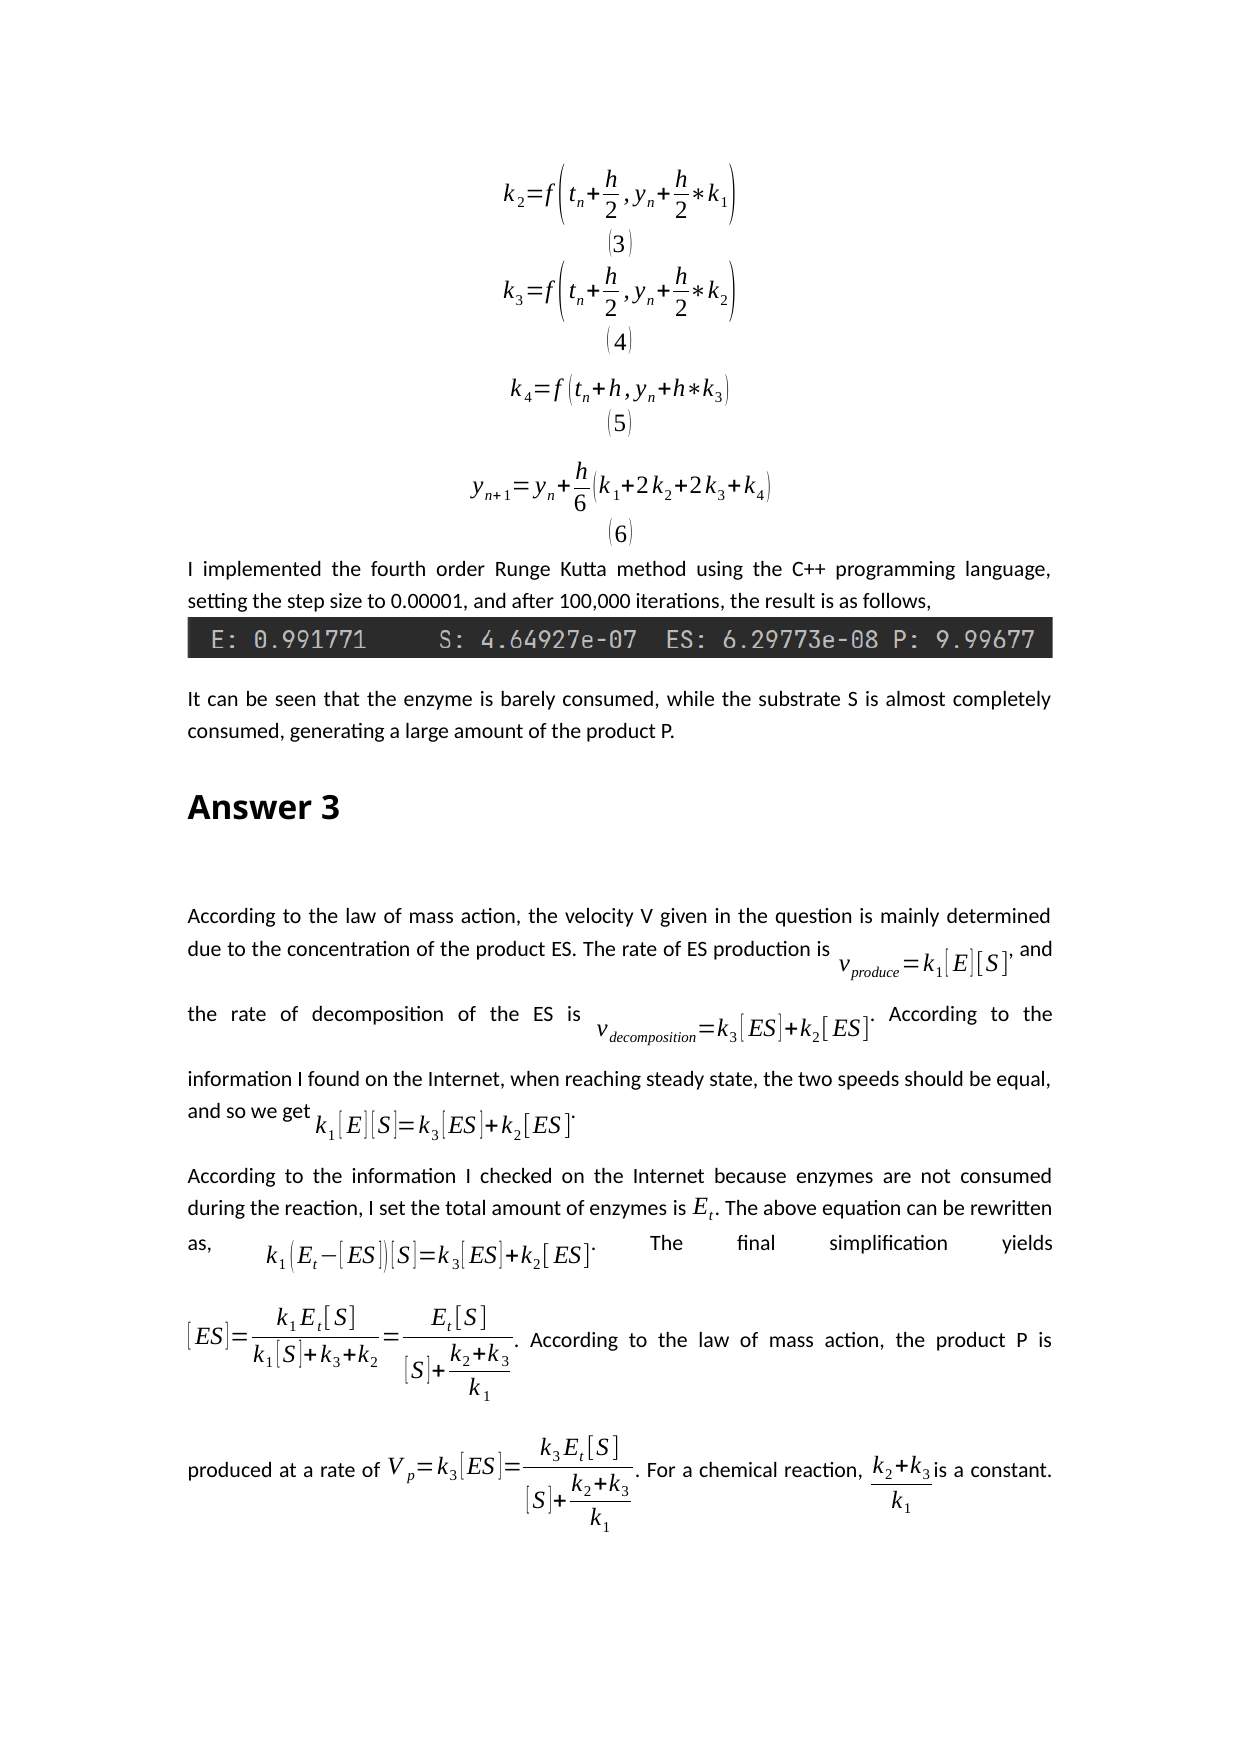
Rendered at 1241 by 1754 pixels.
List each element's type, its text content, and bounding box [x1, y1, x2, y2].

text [187, 1159, 1053, 1549]
text It can be seen that the enzyme is barely consumed, while the substrate S is almost completely consumed, generating a large amount of the product P. [187, 682, 1053, 747]
picture [187, 617, 1053, 658]
subtitle Answer 3 [187, 774, 1053, 839]
text According to the law of mass action, the velocity V given in the question is mainly determined due to the concentration of the product ES. The rate of ES production is , and the rate of decomposition of the ES is . According to the information I found on the Internet, when reaching steady state, the two speeds should be equal, and so we get . [187, 899, 1053, 1159]
text I implemented the fourth order Runge Kutta method using the C++ programming language, setting the step size to 0.00001, and after 100,000 iterations, the result is as follows, [187, 552, 1053, 617]
